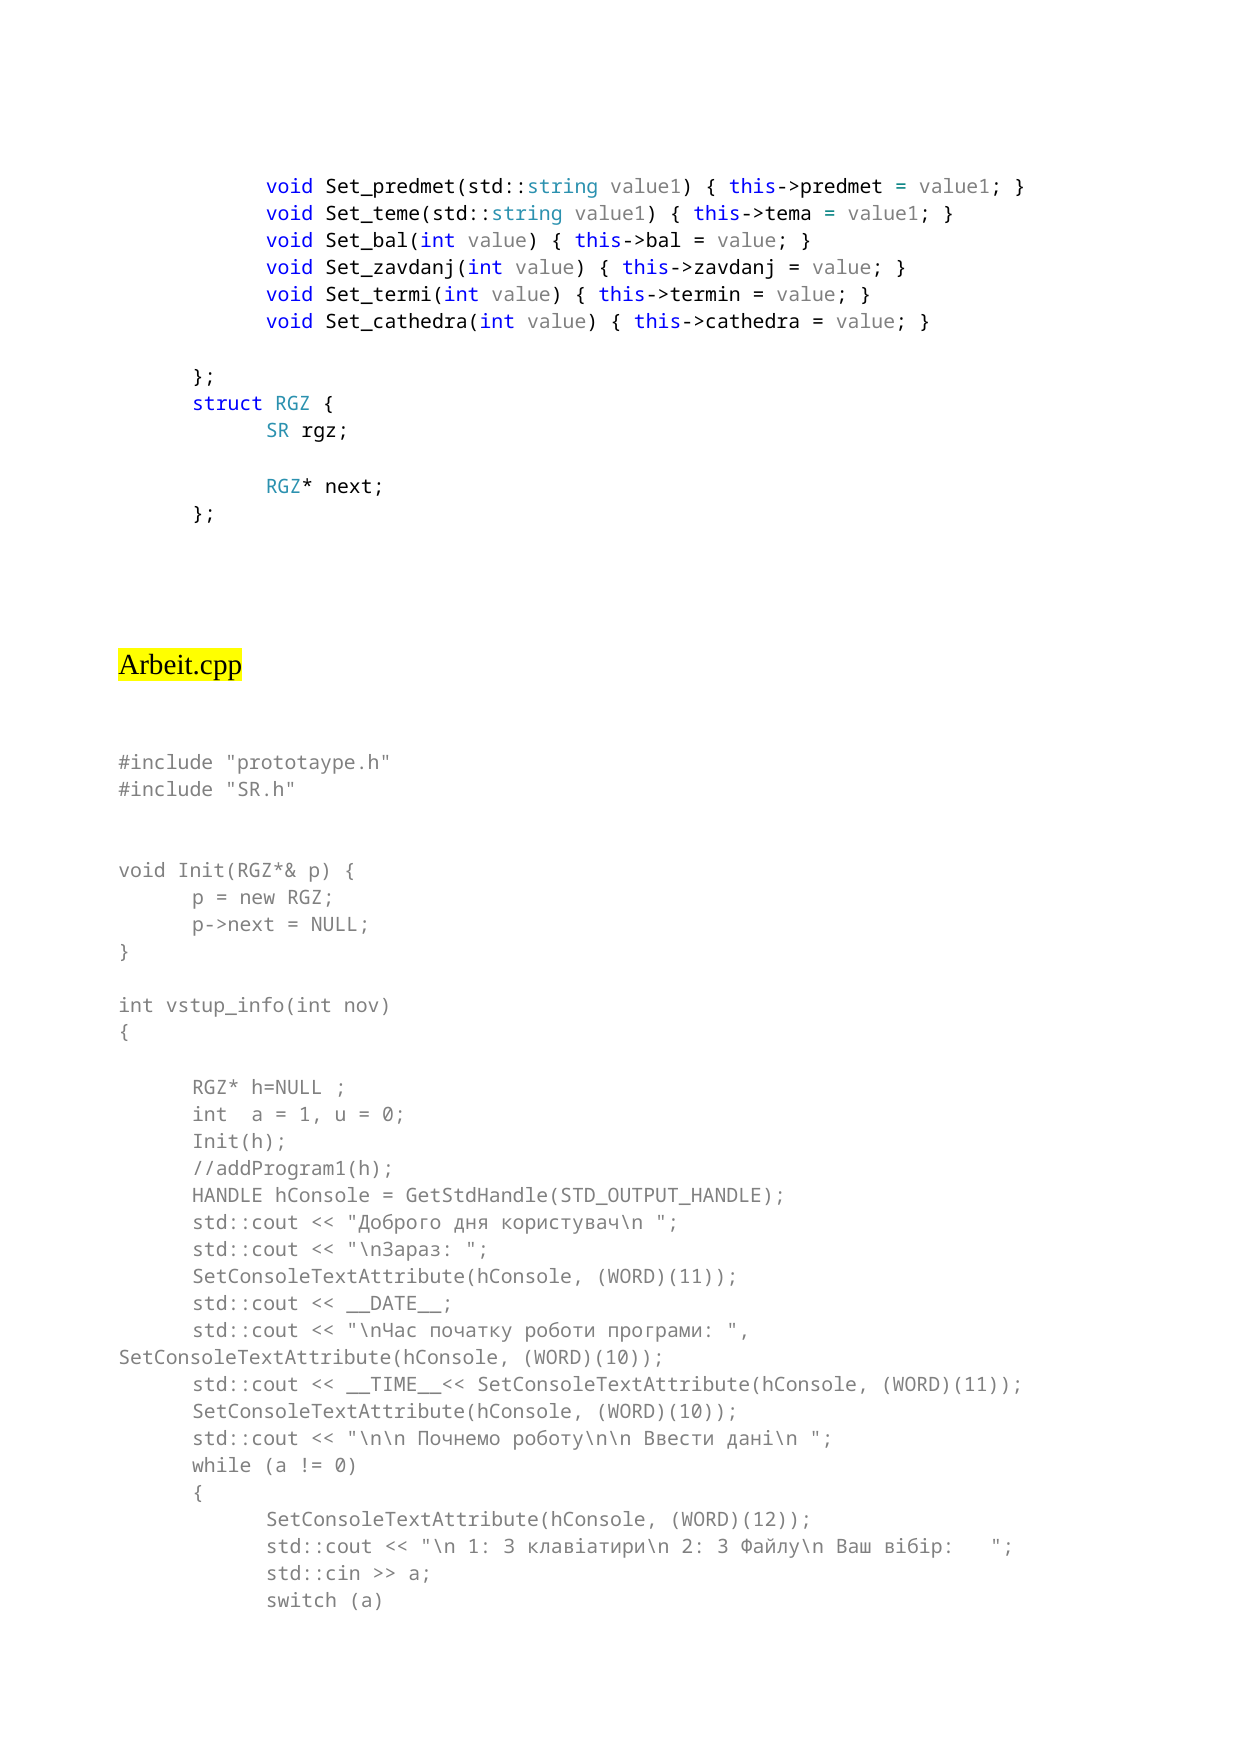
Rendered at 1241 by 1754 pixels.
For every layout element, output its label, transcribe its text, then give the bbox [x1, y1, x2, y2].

text #include "SR.h" [118, 775, 1152, 802]
text void Set_termi(int value) { this->termin = value; } [118, 280, 1152, 307]
text std::cin >> a; [118, 1559, 1152, 1586]
text void Set_zavdanj(int value) { this->zavdanj = value; } [118, 253, 1152, 280]
text p = new RGZ; [118, 883, 1152, 910]
text std::cout << "\n 1: З клавiатири\n 2: 3 Файлу\n Ваш вiбiр: "; [118, 1532, 1152, 1559]
text void Init(RGZ*& p) { [118, 856, 1152, 883]
text p->next = NULL; [118, 910, 1152, 937]
text std::cout << "\nЧас початку роботи програми: ", SetConsoleTextAttribute(hConsole, (WORD)(10)); [118, 1316, 1152, 1370]
text SetConsoleTextAttribute(hConsole, (WORD)(10)); [118, 1397, 1152, 1424]
text RGZ* h=NULL ; [118, 1073, 1152, 1101]
text RGZ* next; [118, 472, 1152, 499]
text int vstup_info(int nov) [118, 991, 1152, 1018]
text struct RGZ { [118, 390, 1152, 417]
text std::cout << __DATE__; [118, 1289, 1152, 1316]
text HANDLE hConsole = GetStdHandle(STD_OUTPUT_HANDLE); [118, 1181, 1152, 1208]
text SR rgz; [118, 417, 1152, 444]
text void Set_bal(int value) { this->bal = value; } [118, 226, 1152, 253]
text void Set_cathedra(int value) { this->cathedra = value; } [118, 307, 1152, 334]
text void Set_predmet(std::string value1) { this->predmet = value1; } [118, 172, 1152, 199]
text switch (a) [118, 1586, 1152, 1613]
text std::cout << "Доброго дня користувач\n "; [118, 1208, 1152, 1235]
text { [118, 1018, 1152, 1045]
text SetConsoleTextAttribute(hConsole, (WORD)(12)); [118, 1505, 1152, 1532]
text SetConsoleTextAttribute(hConsole, (WORD)(11)); [118, 1262, 1152, 1289]
text void Set_teme(std::string value1) { this->tema = value1; } [118, 199, 1152, 226]
text Init(h); [118, 1127, 1152, 1154]
text }; [118, 499, 1152, 526]
text } [118, 937, 1152, 964]
text //addProgram1(h); [118, 1154, 1152, 1181]
text std::cout << __TIME__<< SetConsoleTextAttribute(hConsole, (WORD)(11)); [118, 1370, 1152, 1397]
text while (a != 0) [118, 1451, 1152, 1478]
text int a = 1, u = 0; [118, 1101, 1152, 1127]
text std::cout << "\n\n Почнемо роботу\n\n Ввести данi\n "; [118, 1424, 1152, 1451]
text #include "prototaype.h" [118, 748, 1152, 775]
text }; [118, 363, 1152, 390]
text Arbeit.cpp [118, 647, 1152, 681]
text std::cout << "\nЗараз: "; [118, 1235, 1152, 1262]
text { [118, 1478, 1152, 1505]
